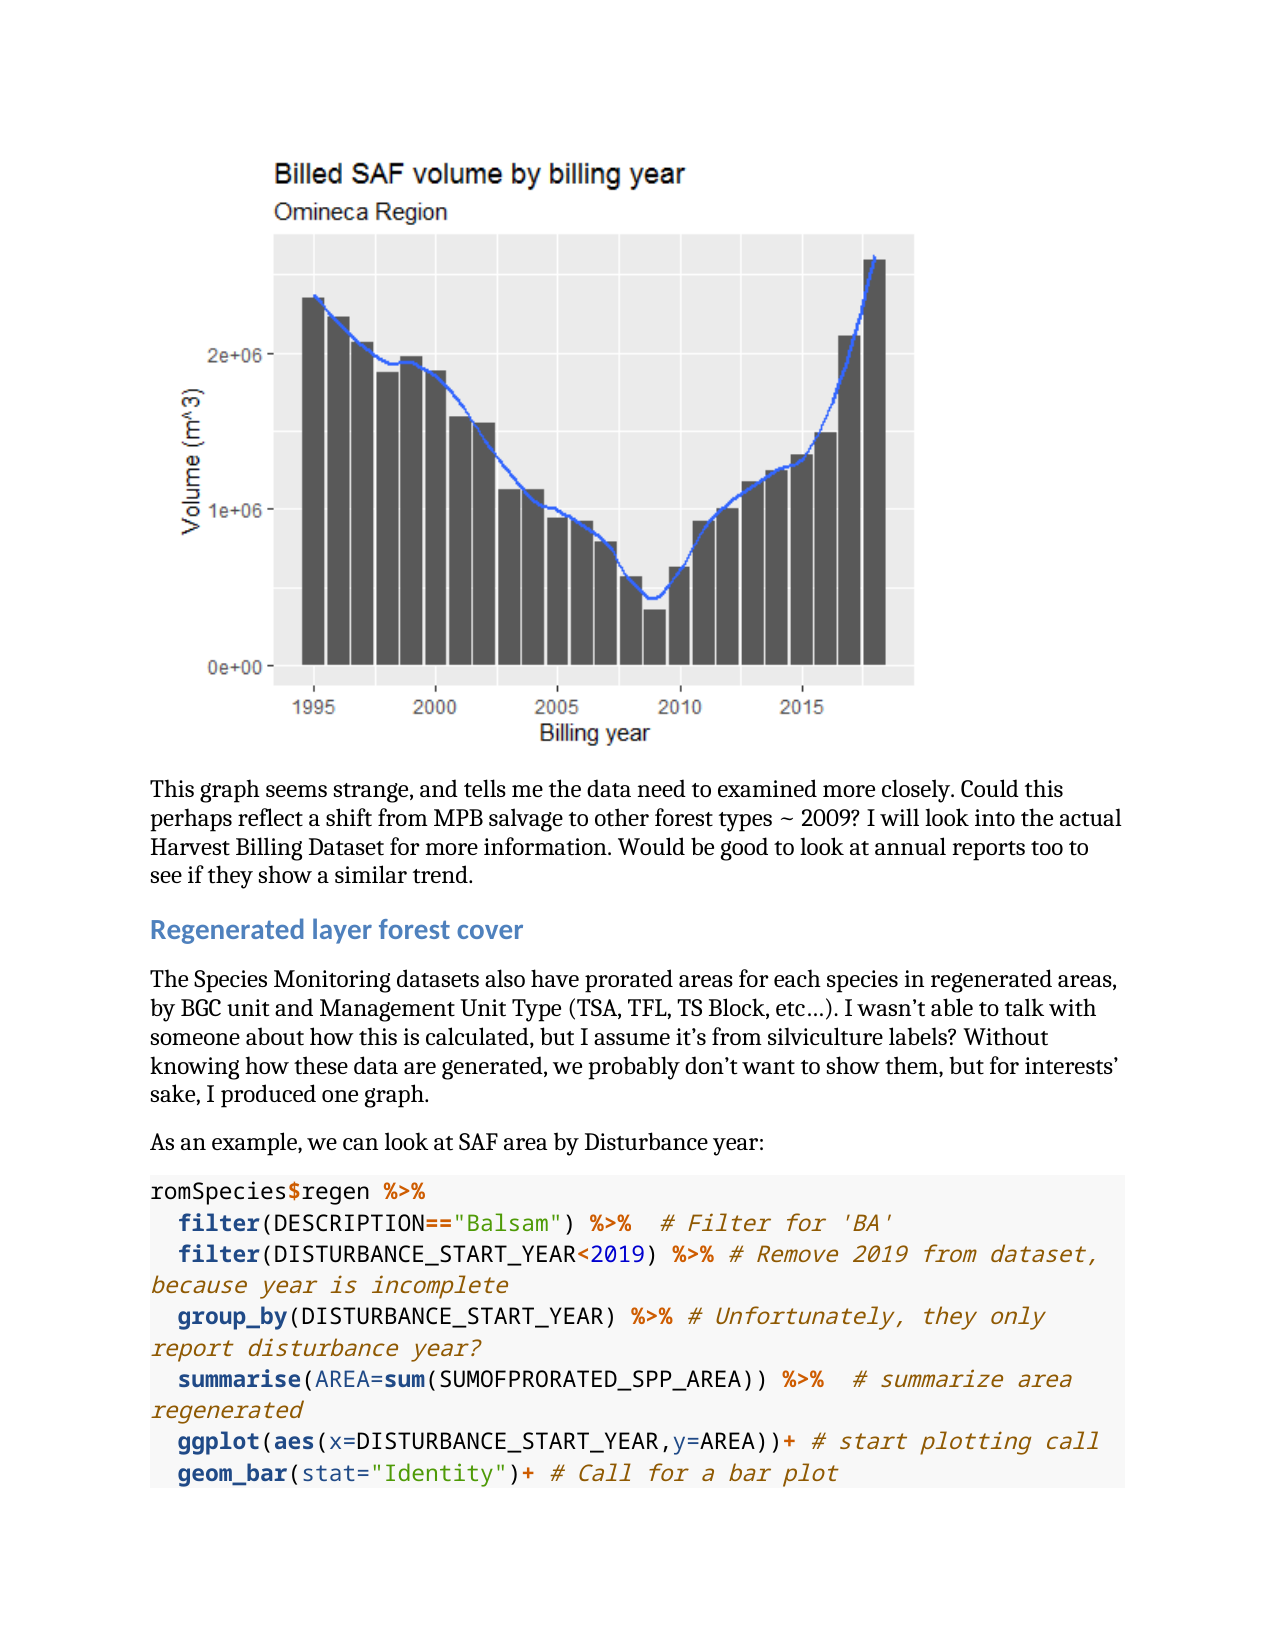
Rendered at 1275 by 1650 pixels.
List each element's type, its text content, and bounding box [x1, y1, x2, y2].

text As an example, we can look at SAF area by Disturbance year: [150, 1128, 1125, 1157]
text This graph seems strange, and tells me the data need to examined more closely. Could this perhaps reflect a shift from MPB salvage to other forest types ~ 2009? I will look into the actual Harvest Billing Dataset for more information. Would be good to look at annual reports too to see if they show a similar trend. [150, 775, 1125, 890]
picture [168, 150, 927, 757]
subtitle Regenerated layer forest cover [150, 911, 1125, 947]
text The Species Monitoring datasets also have prorated areas for each species in regenerated areas, by BGC unit and Management Unit Type (TSA, TFL, TS Block, etc…). I wasn’t able to talk with someone about how this is calculated, but I assume it’s from silviculture labels? Without knowing how these data are generated, we probably don’t want to show them, but for interests’ sake, I produced one graph. [150, 965, 1125, 1109]
